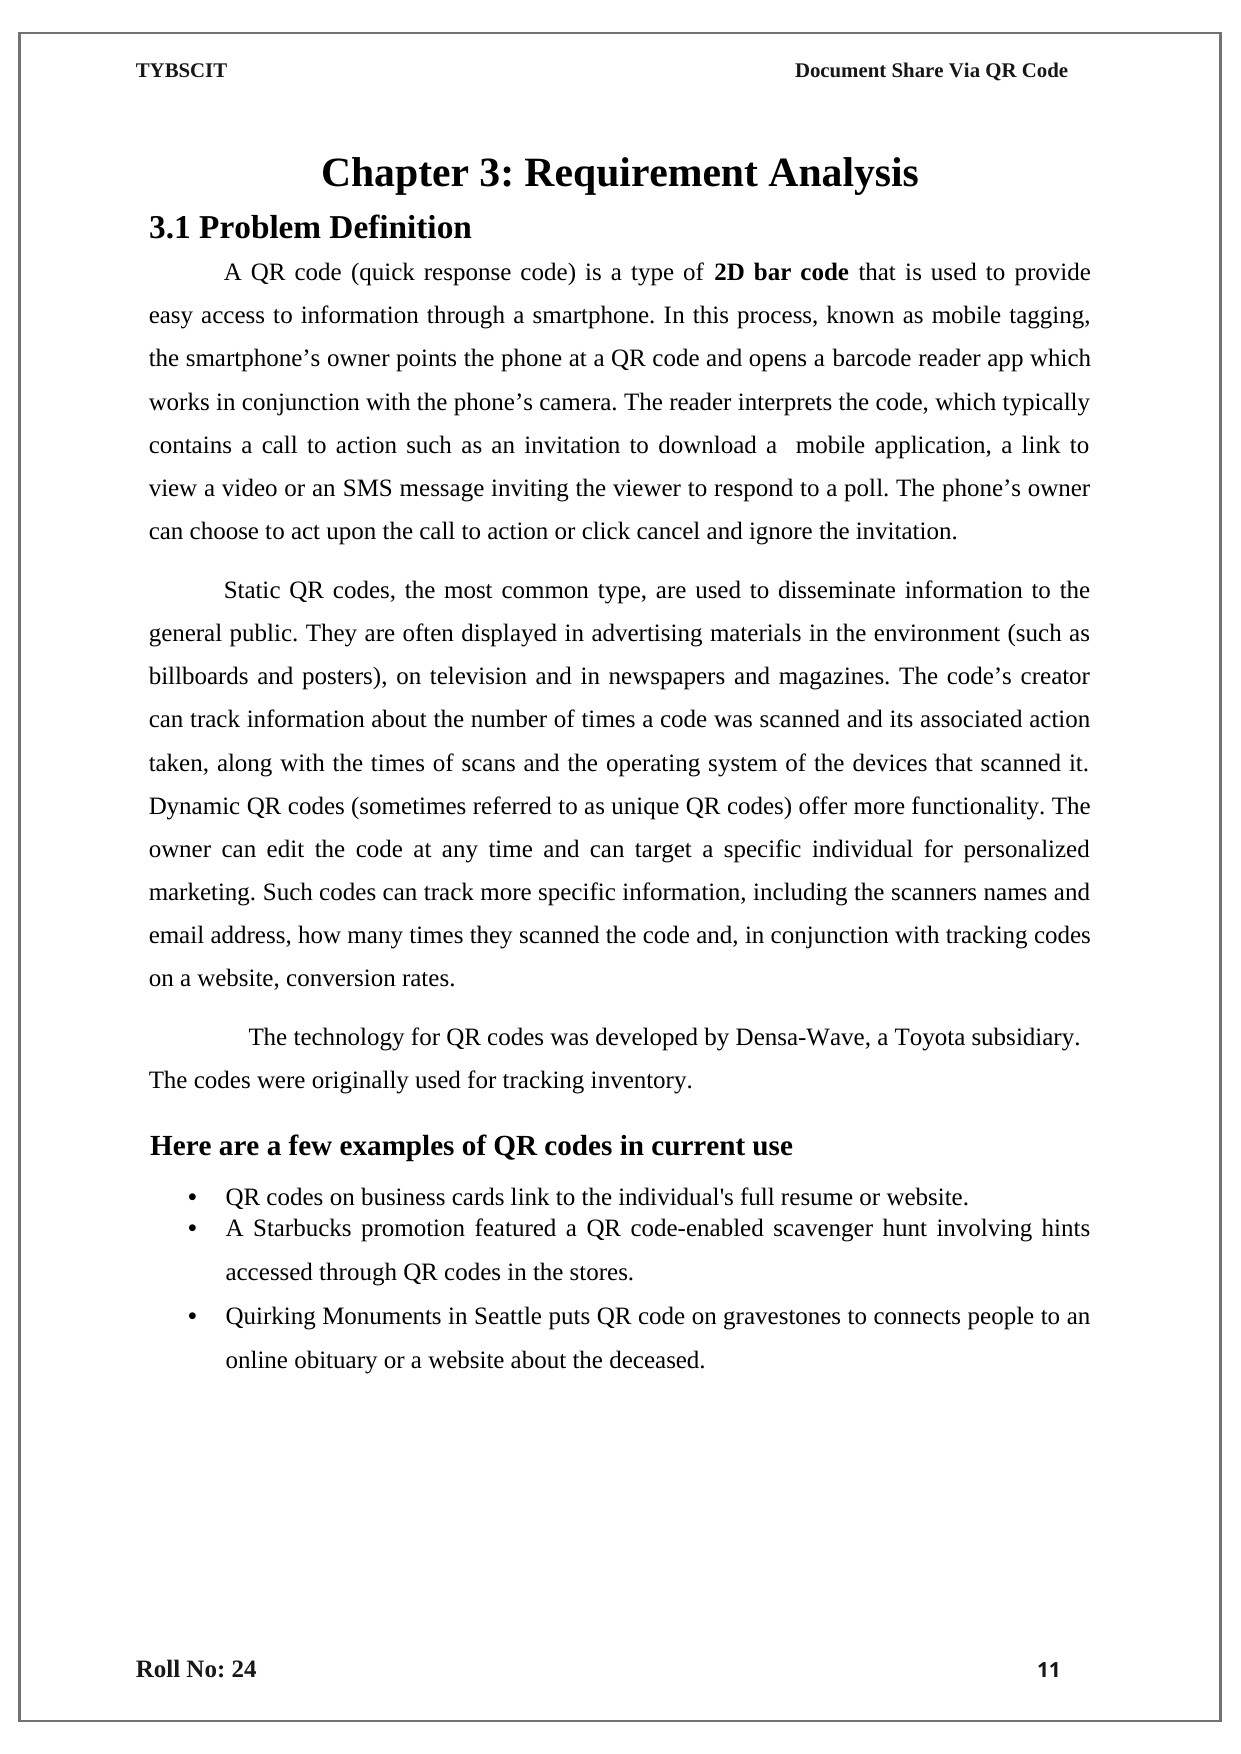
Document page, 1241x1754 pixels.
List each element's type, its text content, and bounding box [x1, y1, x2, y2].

subtitle Chapter 3: Requirement Analysis [149, 148, 1091, 196]
subtitle Here are a few examples of QR codes in current use [150, 1128, 963, 1162]
list QR codes on business cards link to the individual's full resume or website. [188, 1182, 1091, 1211]
text The technology for QR codes was developed by Densa-Wave, a Toyota subsidiary. [136, 1022, 1081, 1051]
list A Starbucks promotion featured a QR code-enabled scavenger hunt involving hints accessed through QR codes in the stores. [188, 1213, 1091, 1286]
text Static QR codes, the most common type, are used to disseminate information to the general public. They are often displayed in advertising materials in the environment (such as billboards and posters), on television and in newspapers and magazines. The code’s creator can track information about the number of times a code was scanned and its associated action taken, along with the times of scans and the operating system of the devices that scanned it. Dynamic QR codes (sometimes referred to as unique QR codes) offer more functionality. The owner can edit the code at any time and can target a specific individual for personalized marketing. Such codes can track more specific information, including the scanners names and email address, how many times they scanned the code and, in conjunction with tracking codes on a website, conversion rates. [148, 575, 1091, 992]
list Quirking Monuments in Seattle puts QR code on gravestones to connects people to an online obituary or a website about the deceased. [188, 1301, 1091, 1374]
text A QR code (quick response code) is a type of 2D bar code that is used to provide easy access to information through a smartphone. In this process, known as mobile tagging, the smartphone’s owner points the phone at a QR code and opens a barcode reader app which works in conjunction with the phone’s camera. The reader interprets the code, which typically contains a call to action such as an invitation to download a mobile application, a link to view a video or an SMS message inviting the viewer to respond to a poll. The phone’s owner can choose to act upon the call to action or click cancel and ignore the invitation. [148, 257, 1091, 545]
text The codes were originally used for tracking inventory. [148, 1065, 1091, 1094]
subtitle 3.1 Problem Definition [149, 208, 1091, 246]
